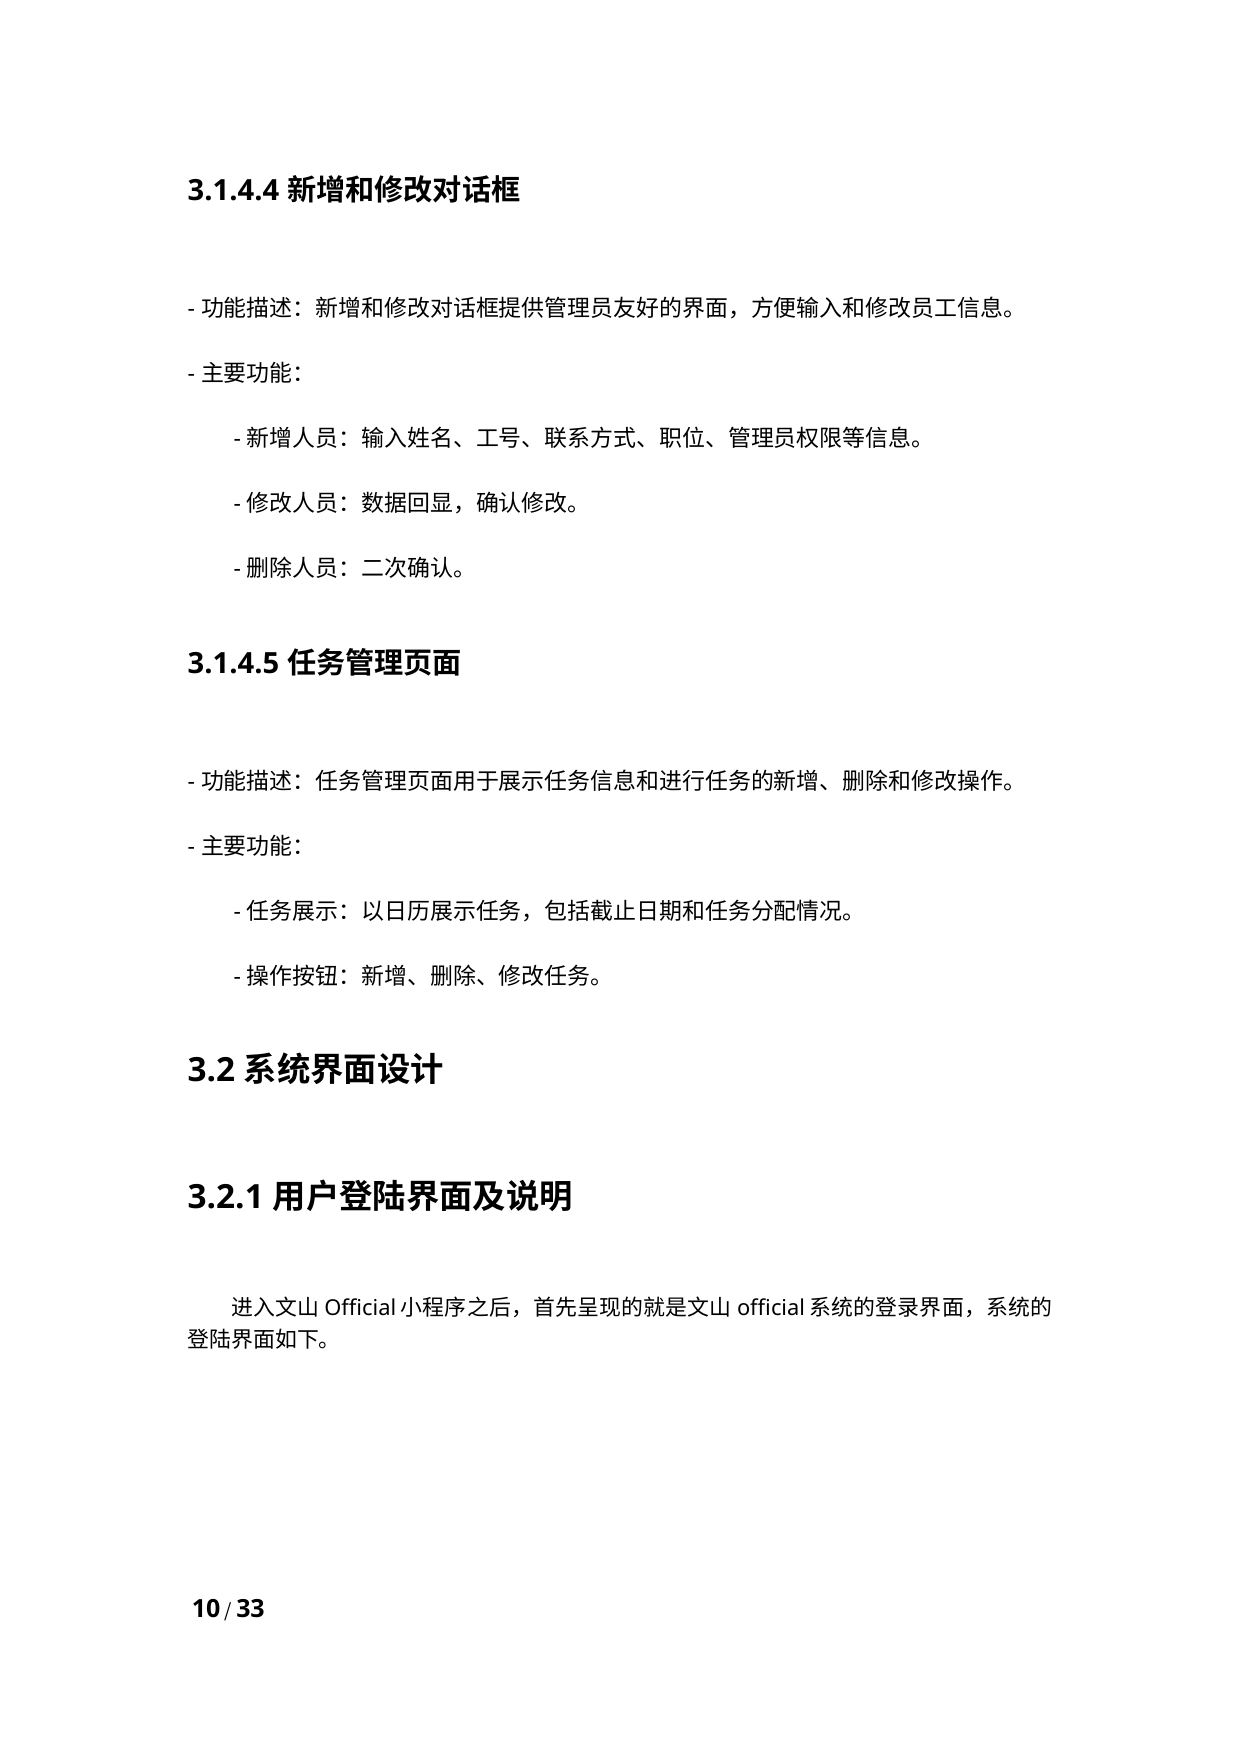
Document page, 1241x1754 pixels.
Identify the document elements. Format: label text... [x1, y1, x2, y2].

text - 任务展示：以日历展示任务，包括截止日期和任务分配情况。 [187, 877, 1053, 942]
text - 主要功能： [187, 812, 1053, 877]
subtitle 3.2.1 用户登陆界面及说明 [187, 1162, 1053, 1227]
text - 主要功能： [187, 339, 1053, 404]
subtitle 3.1.4.4 新增和修改对话框 [187, 156, 1053, 221]
text - 操作按钮：新增、删除、修改任务。 [187, 942, 1053, 1007]
text - 删除人员：二次确认。 [187, 534, 1053, 599]
text - 功能描述：新增和修改对话框提供管理员友好的界面，方便输入和修改员工信息。 [187, 274, 1053, 339]
text 进入文山Official小程序之后，首先呈现的就是文山official系统的登录界面，系统的登陆界面如下。 [187, 1289, 1053, 1354]
subtitle 3.2 系统界面设计 [187, 1034, 1053, 1099]
text - 新增人员：输入姓名、工号、联系方式、职位、管理员权限等信息。 [187, 404, 1053, 469]
text - 功能描述：任务管理页面用于展示任务信息和进行任务的新增、删除和修改操作。 [187, 747, 1053, 812]
subtitle 3.1.4.5 任务管理页面 [187, 628, 1053, 693]
text - 修改人员：数据回显，确认修改。 [187, 469, 1053, 534]
